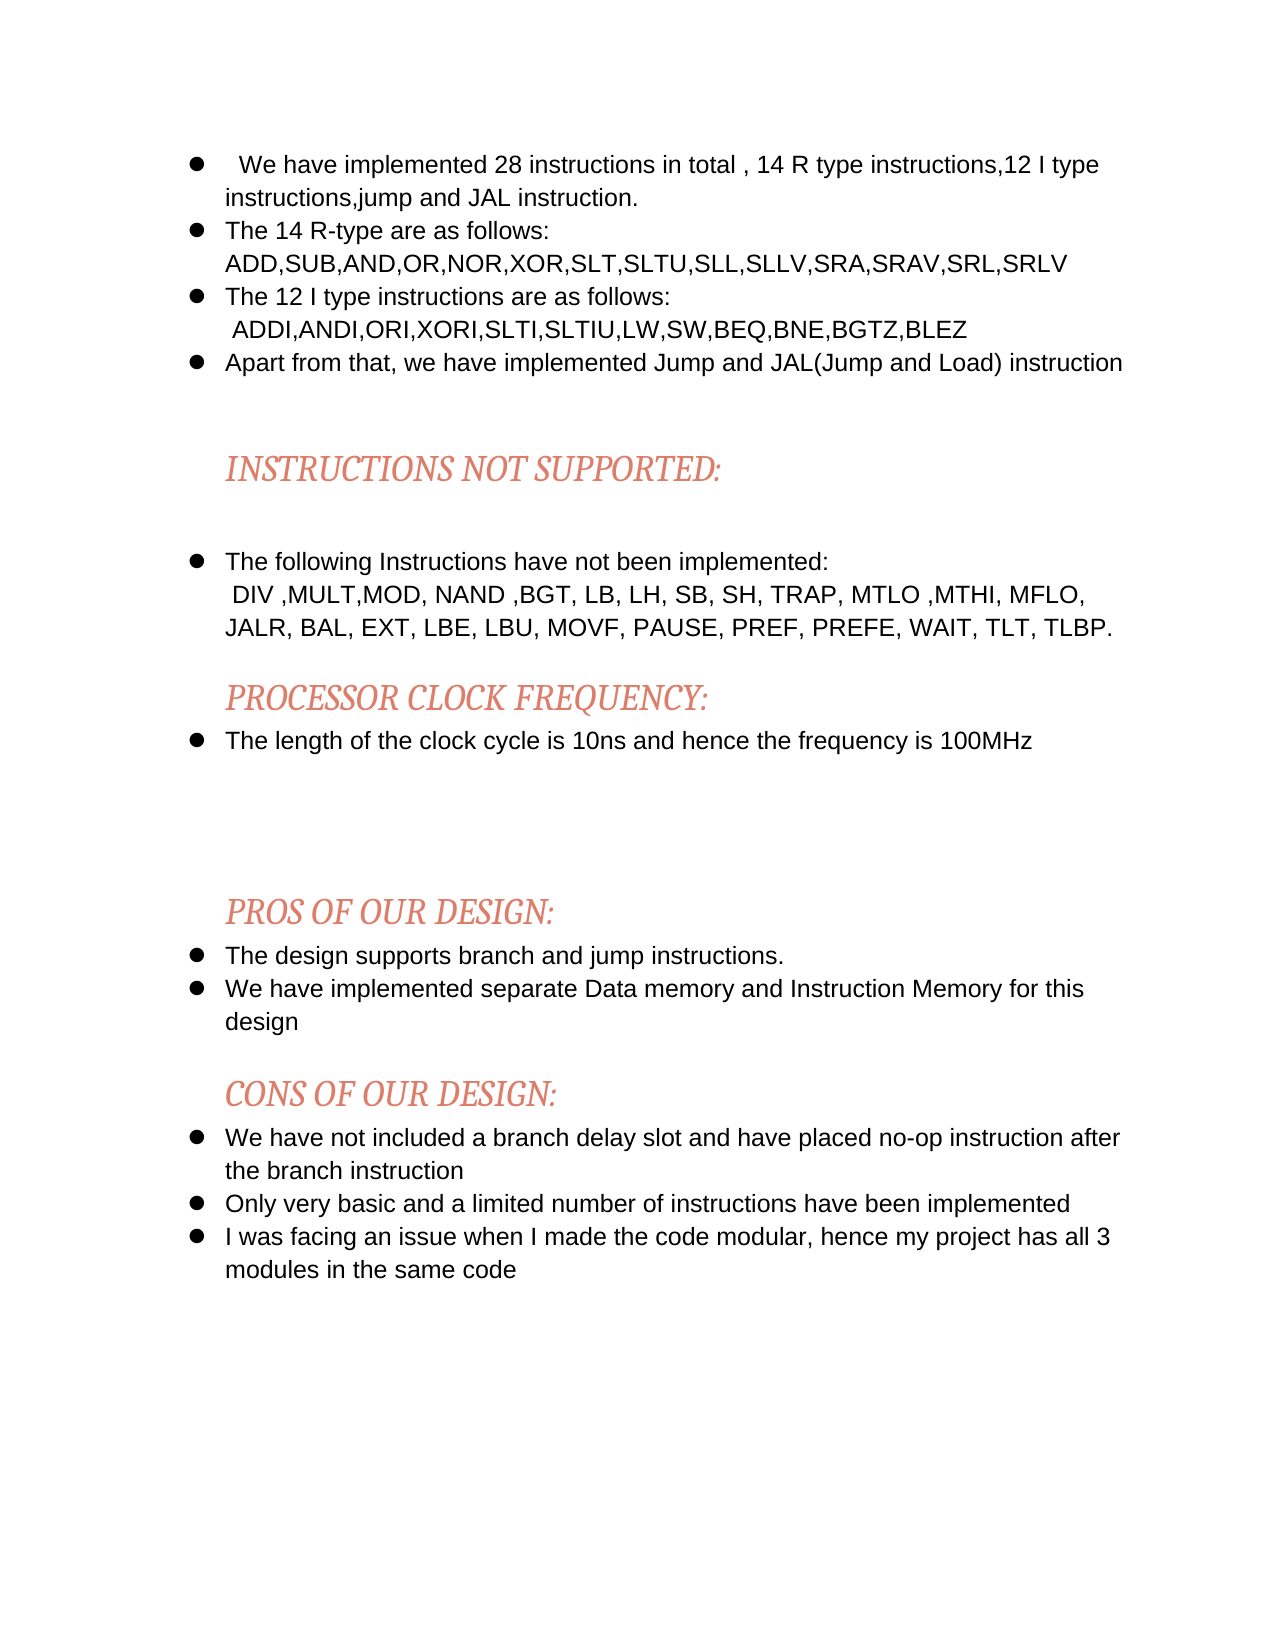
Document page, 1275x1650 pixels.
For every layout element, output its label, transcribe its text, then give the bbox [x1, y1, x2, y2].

list We have implemented 28 instructions in total , 14 R type instructions,12 I type instructions,jump and JAL instruction. [187, 150, 1125, 212]
text ADDI,ANDI,ORI,XORI,SLTI,SLTIU,LW,SW,BEQ,BNE,BGTZ,BLEZ [225, 315, 1125, 344]
text PROCESSOR CLOCK FREQUENCY: [150, 676, 1125, 719]
list The length of the clock cycle is 10ns and hence the frequency is 100MHz [187, 726, 1125, 754]
text DIV ,MULT,MOD, NAND ,BGT, LB, LH, SB, SH, TRAP, MTLO ,MTHI, MFLO, JALR, BAL, EXT, LBE, LBU, MOVF, PAUSE, PREF, PREFE, WAIT, TLT, TLBP. [225, 580, 1125, 642]
list The design supports branch and jump instructions. [187, 941, 1125, 969]
list Apart from that, we have implemented Jump and JAL(Jump and Load) instruction [187, 348, 1125, 377]
list The following Instructions have not been implemented: [187, 547, 1125, 576]
list We have implemented separate Data memory and Instruction Memory for this design [187, 974, 1125, 1036]
list I was facing an issue when I made the code modular, hence my project has all 3 modules in the same code [187, 1222, 1125, 1284]
list The 12 I type instructions are as follows: [187, 282, 1125, 311]
list We have not included a branch delay slot and have placed no-op instruction after the branch instruction [187, 1122, 1125, 1184]
list The 14 R-type are as follows: ADD,SUB,AND,OR,NOR,XOR,SLT,SLTU,SLL,SLLV,SRA,SRAV,SRL,SRLV [187, 216, 1125, 278]
text CONS OF OUR DESIGN: [150, 1073, 1125, 1116]
text PROS OF OUR DESIGN: [150, 891, 1125, 934]
text INSTRUCTIONS NOT SUPPORTED: [150, 448, 1125, 491]
list Only very basic and a limited number of instructions have been implemented [187, 1189, 1125, 1217]
